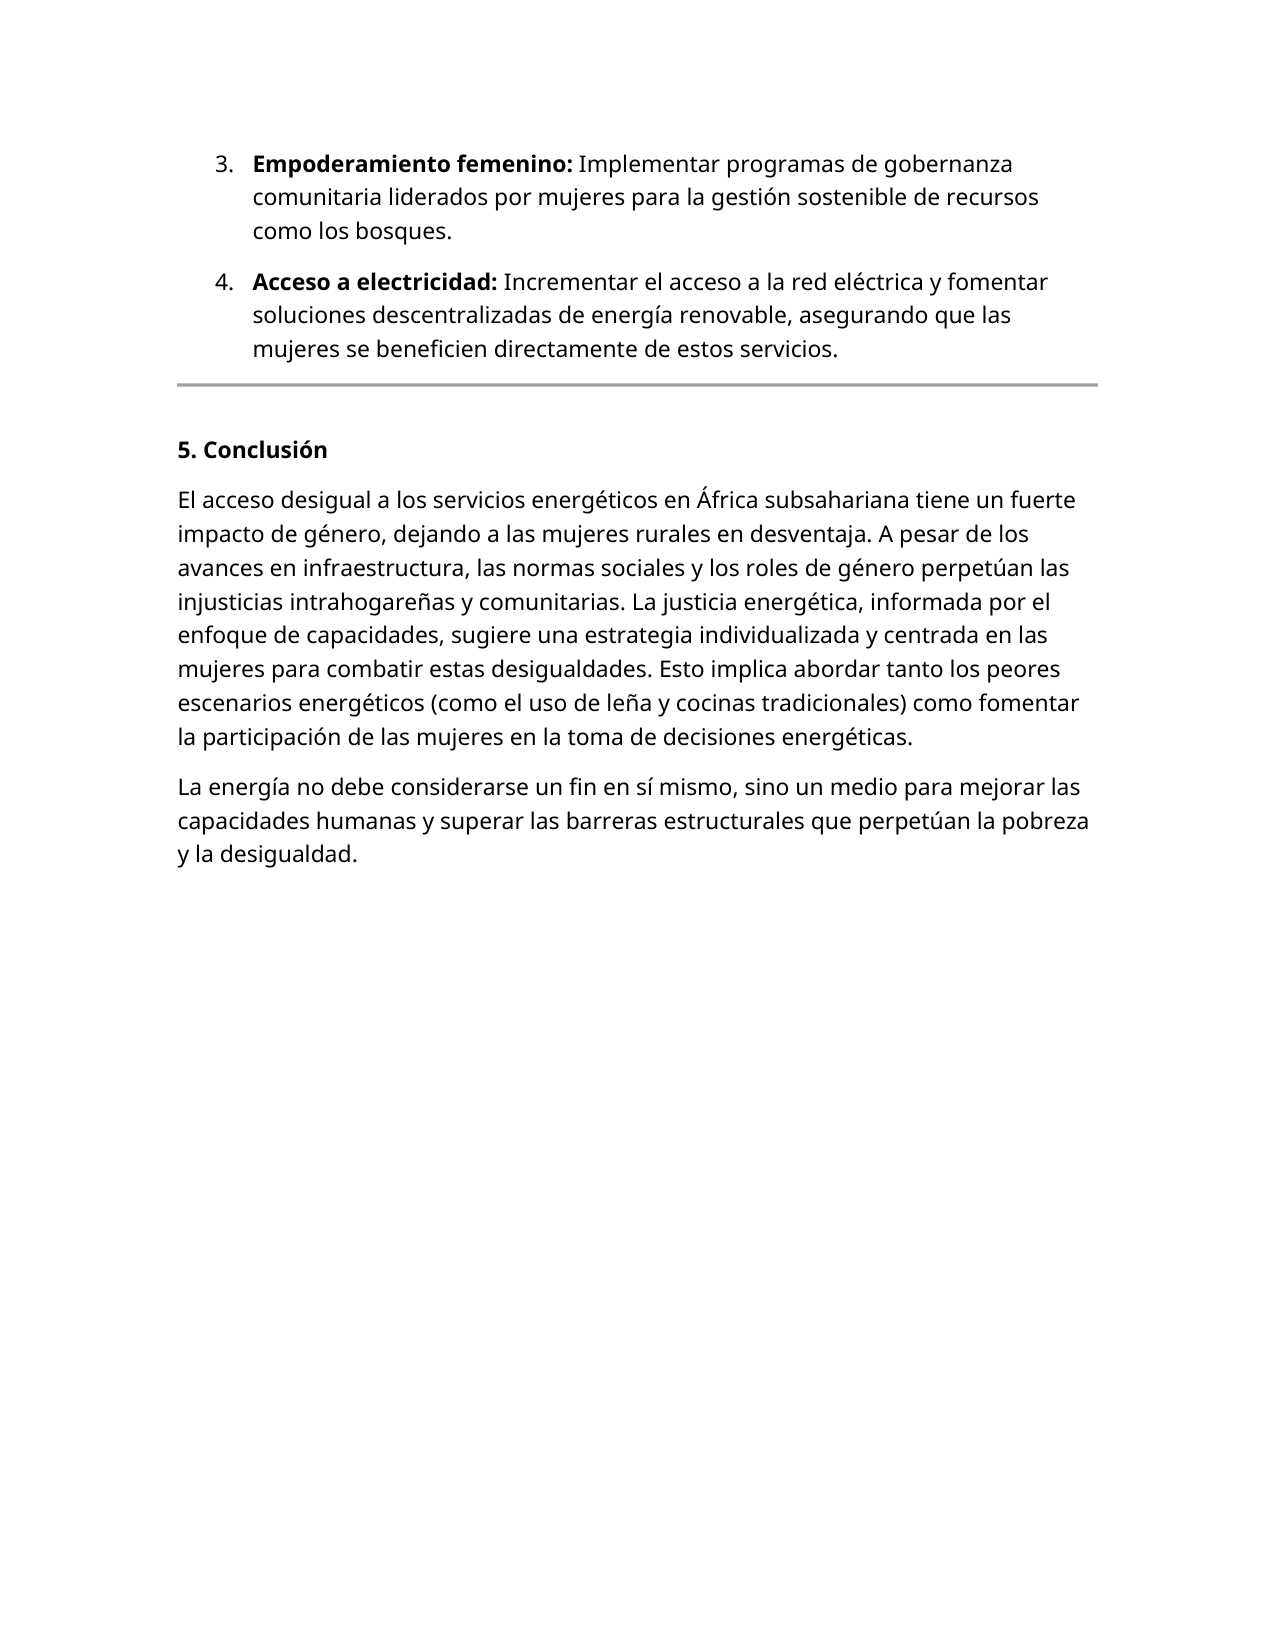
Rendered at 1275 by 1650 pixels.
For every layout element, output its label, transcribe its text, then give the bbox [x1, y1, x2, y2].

list Acceso a electricidad: Incrementar el acceso a la red eléctrica y fomentar soluciones descentralizadas de energía renovable, asegurando que las mujeres se beneficien directamente de estos servicios. [215, 266, 1098, 364]
text El acceso desigual a los servicios energéticos en África subsahariana tiene un fuerte impacto de género, dejando a las mujeres rurales en desventaja. A pesar de los avances en infraestructura, las normas sociales y los roles de género perpetúan las injusticias intrahogareñas y comunitarias. La justicia energética, informada por el enfoque de capacidades, sugiere una estrategia individualizada y centrada en las mujeres para combatir estas desigualdades. Esto implica abordar tanto los peores escenarios energéticos (como el uso de leña y cocinas tradicionales) como fomentar la participación de las mujeres en la toma de decisiones energéticas. [177, 484, 1098, 752]
text 5. Conclusión [177, 434, 1098, 465]
text La energía no debe considerarse un fin en sí mismo, sino un medio para mejorar las capacidades humanas y superar las barreras estructurales que perpetúan la pobreza y la desigualdad. [177, 771, 1098, 870]
list Empoderamiento femenino: Implementar programas de gobernanza comunitaria liderados por mujeres para la gestión sostenible de recursos como los bosques. [215, 148, 1098, 246]
